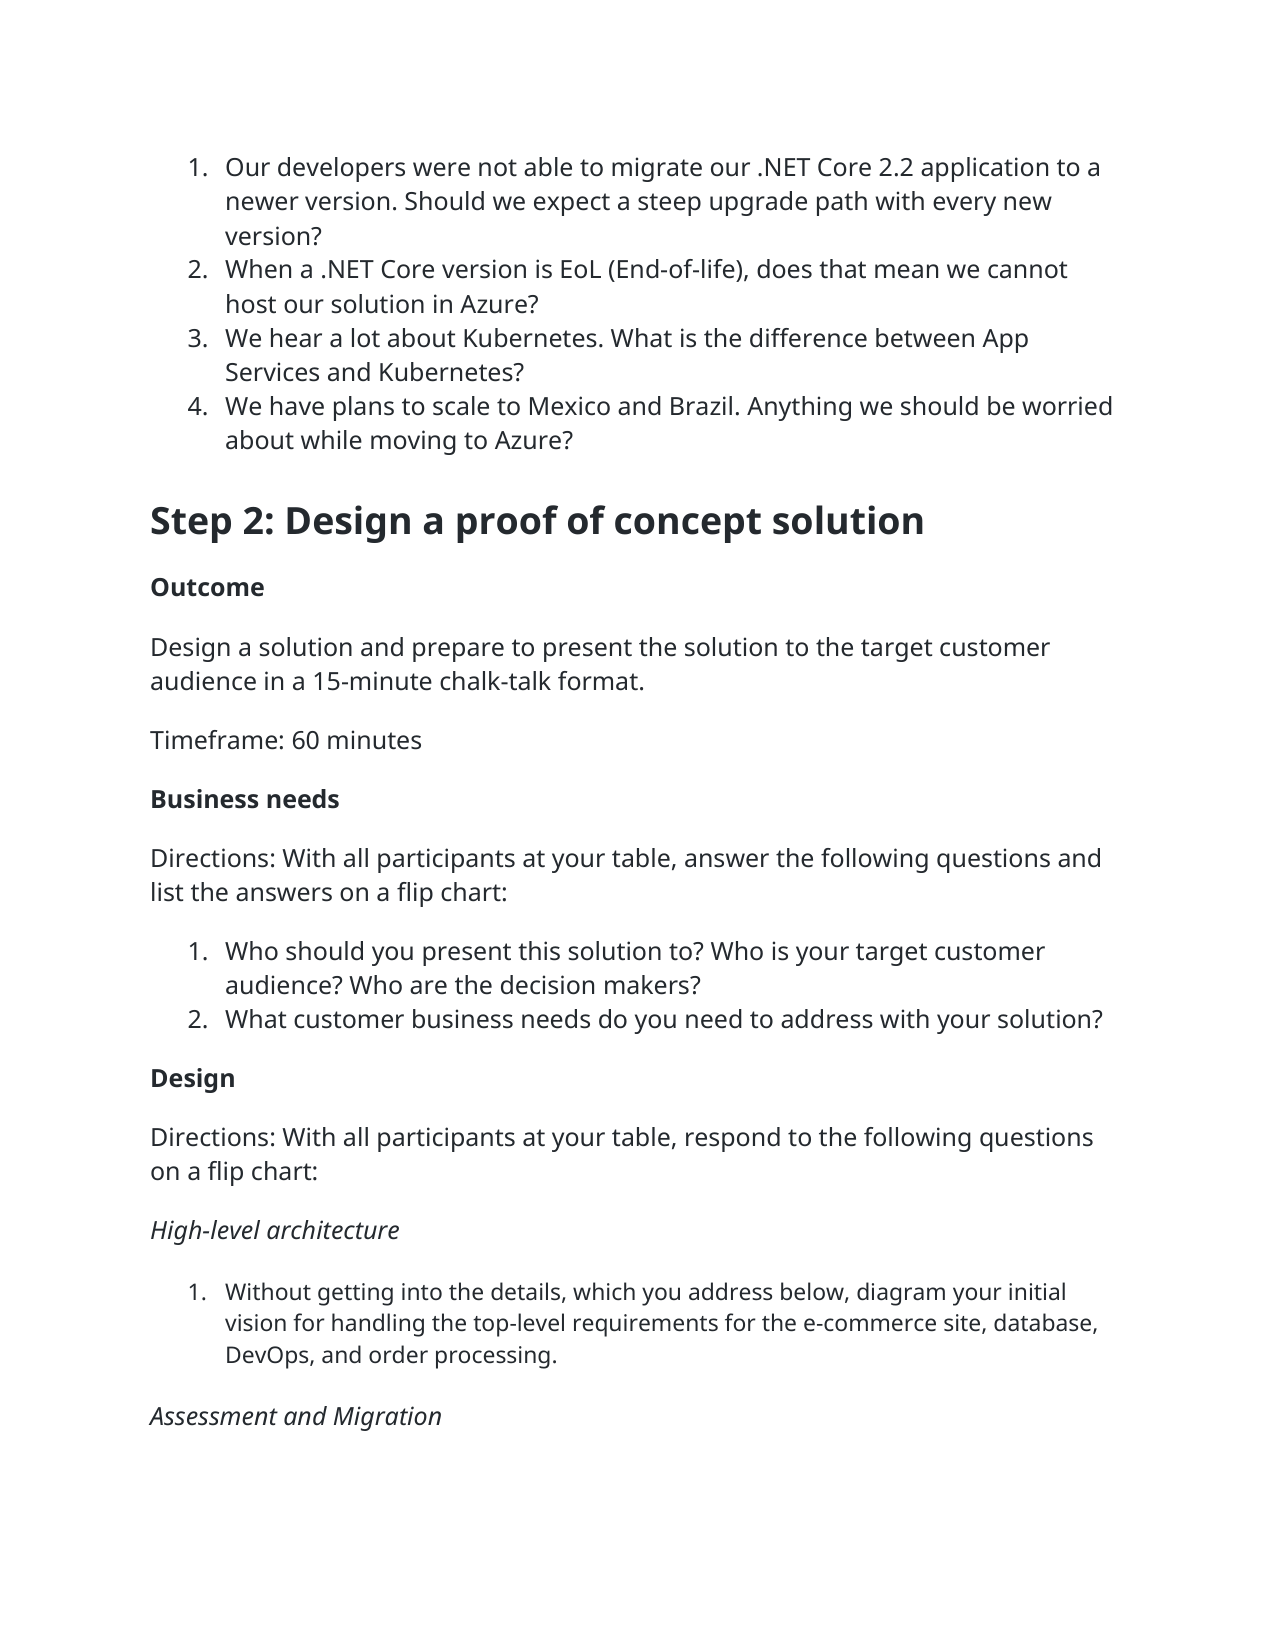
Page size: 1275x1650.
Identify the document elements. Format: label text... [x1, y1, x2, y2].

text Design a solution and prepare to present the solution to the target customer audience in a 15-minute chalk-talk format. [150, 629, 1125, 697]
list Our developers were not able to migrate our .NET Core 2.2 application to a newer version. Should we expect a steep upgrade path with every new version? [187, 150, 1125, 252]
text Directions: With all participants at your table, answer the following questions and list the answers on a flip chart: [150, 840, 1125, 908]
text Directions: With all participants at your table, respond to the following questions on a flip chart: [150, 1120, 1125, 1188]
list Without getting into the details, which you address below, diagram your initial vision for handling the top-level requirements for the e-commerce site, database, DevOps, and order processing. [187, 1276, 1125, 1370]
text Assessment and Migration [150, 1399, 1125, 1433]
text Design [150, 1061, 1125, 1095]
list What customer business needs do you need to address with your solution? [187, 1002, 1125, 1036]
text Outcome [150, 570, 1125, 604]
list We have plans to scale to Mexico and Brazil. Anything we should be worried about while moving to Azure? [187, 388, 1125, 457]
text Business needs [150, 781, 1125, 815]
text High-level architecture [150, 1213, 1125, 1247]
list We hear a lot about Kubernetes. What is the difference between App Services and Kubernetes? [187, 320, 1125, 388]
subtitle Step 2: Design a proof of concept solution [150, 494, 1125, 545]
text Timeframe: 60 minutes [150, 722, 1125, 756]
list Who should you present this solution to? Who is your target customer audience? Who are the decision makers? [187, 933, 1125, 1002]
list When a .NET Core version is EoL (End-of-life), does that mean we cannot host our solution in Azure? [187, 252, 1125, 320]
